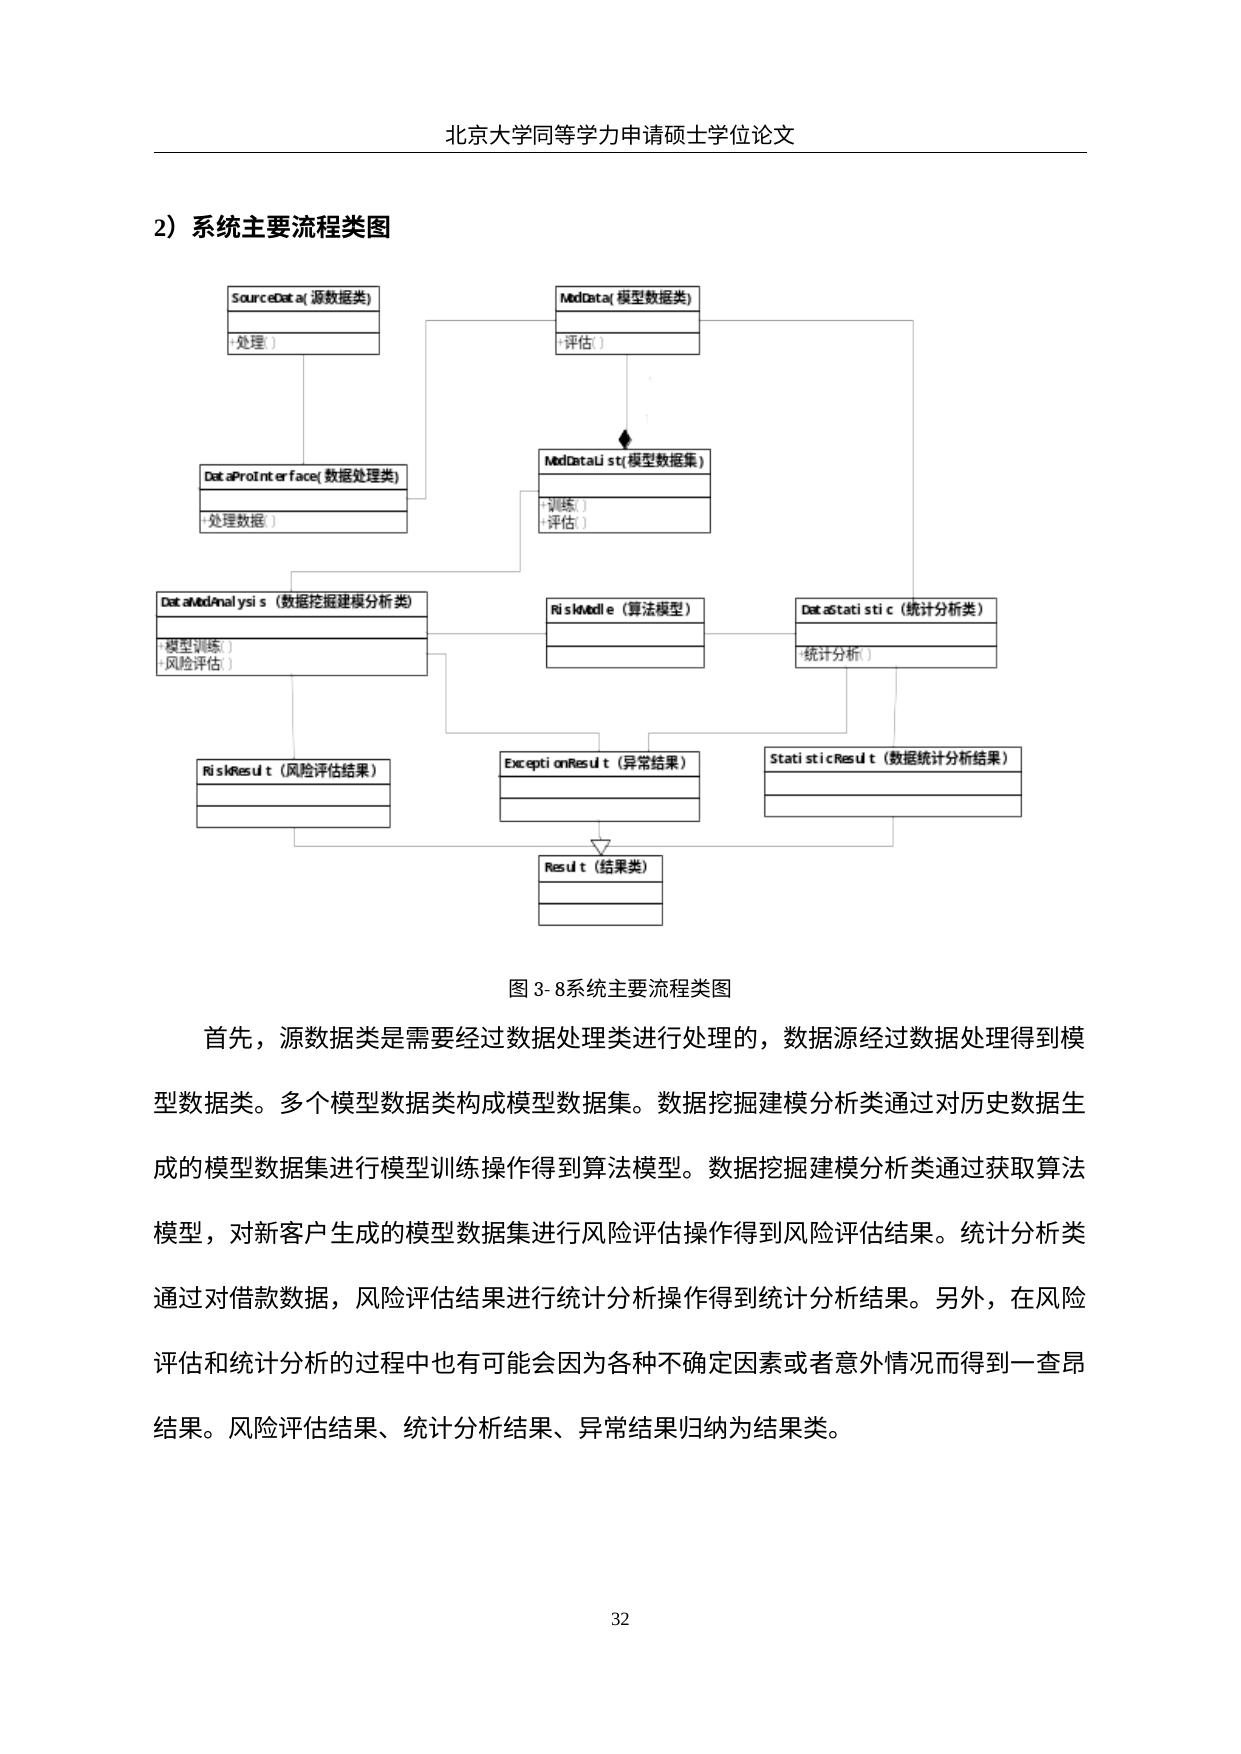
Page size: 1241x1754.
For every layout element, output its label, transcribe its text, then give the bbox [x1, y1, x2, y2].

text 2）系统主要流程类图 [153, 193, 1087, 258]
text 首先，源数据类是需要经过数据处理类进行处理的，数据源经过数据处理得到模型数据类。多个模型数据类构成模型数据集。数据挖掘建模分析类通过对历史数据生成的模型数据集进行模型训练操作得到算法模型。数据挖掘建模分析类通过获取算法模型，对新客户生成的模型数据集进行风险评估操作得到风险评估结果。统计分析类通过对借款数据，风险评估结果进行统计分析操作得到统计分析结果。另外，在风险评估和统计分析的过程中也有可能会因为各种不确定因素或者意外情况而得到一查昂结果。风险评估结果、统计分析结果、异常结果归纳为结果类。 [153, 1004, 1087, 1459]
text 图 3- 8系统主要流程类图 [153, 971, 1087, 1004]
